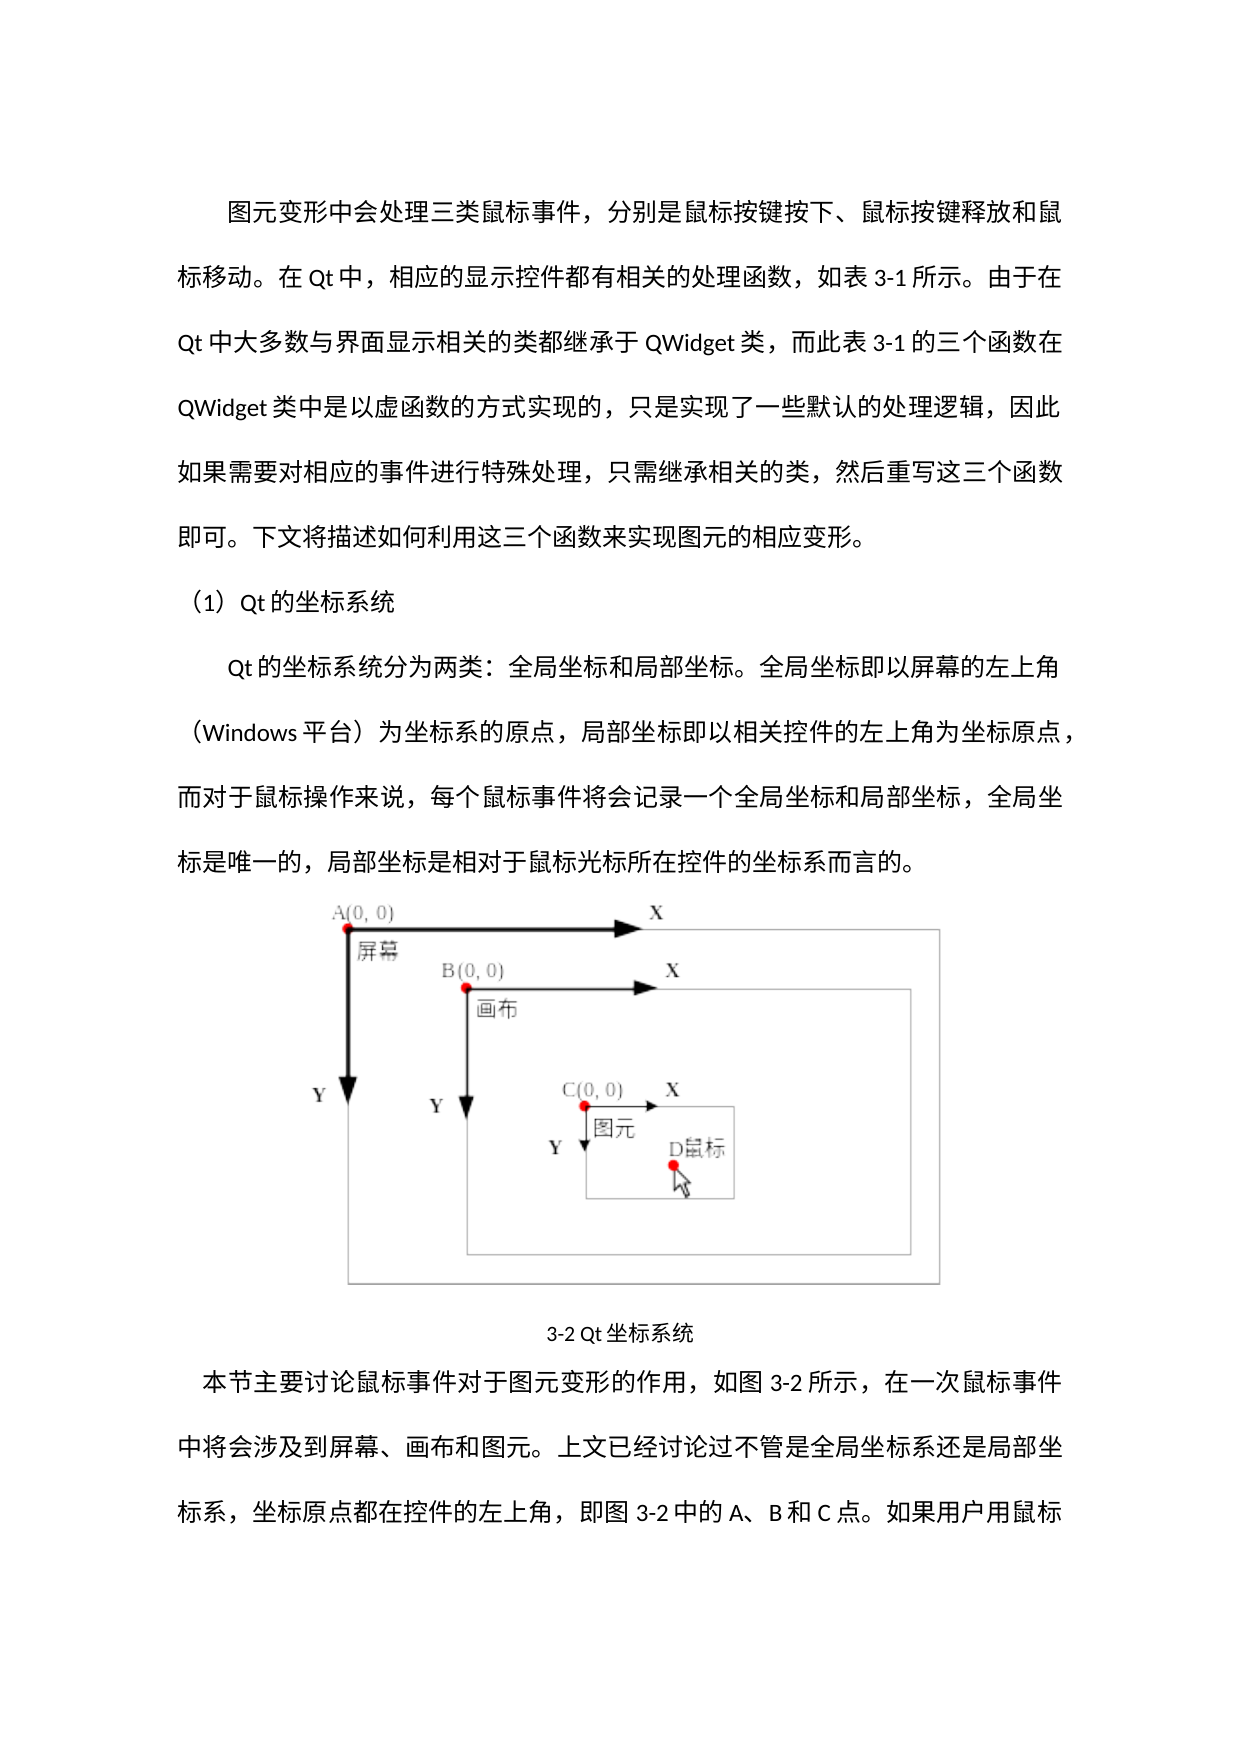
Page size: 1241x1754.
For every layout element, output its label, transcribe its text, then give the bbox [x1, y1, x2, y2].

text 3-2 Qt坐标系统 [177, 1316, 1063, 1348]
text （1）Qt的坐标系统 [177, 568, 1063, 633]
text 图元变形中会处理三类鼠标事件，分别是鼠标按键按下、鼠标按键释放和鼠标移动。在Qt中，相应的显示控件都有相关的处理函数，如表3-1所示。由于在Qt中大多数与界面显示相关的类都继承于QWidget类，而此表3-1的三个函数在QWidget类中是以虚函数的方式实现的，只是实现了一些默认的处理逻辑，因此如果需要对相应的事件进行特殊处理，只需继承相关的类，然后重写这三个函数即可。下文将描述如何利用这三个函数来实现图元的相应变形。 [177, 178, 1063, 568]
text Qt的坐标系统分为两类：全局坐标和局部坐标。全局坐标即以屏幕的左上角（Windows平台）为坐标系的原点，局部坐标即以相关控件的左上角为坐标原点，而对于鼠标操作来说，每个鼠标事件将会记录一个全局坐标和局部坐标，全局坐标是唯一的，局部坐标是相对于鼠标光标所在控件的坐标系而言的。 [177, 633, 1063, 893]
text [177, 1348, 1063, 1543]
